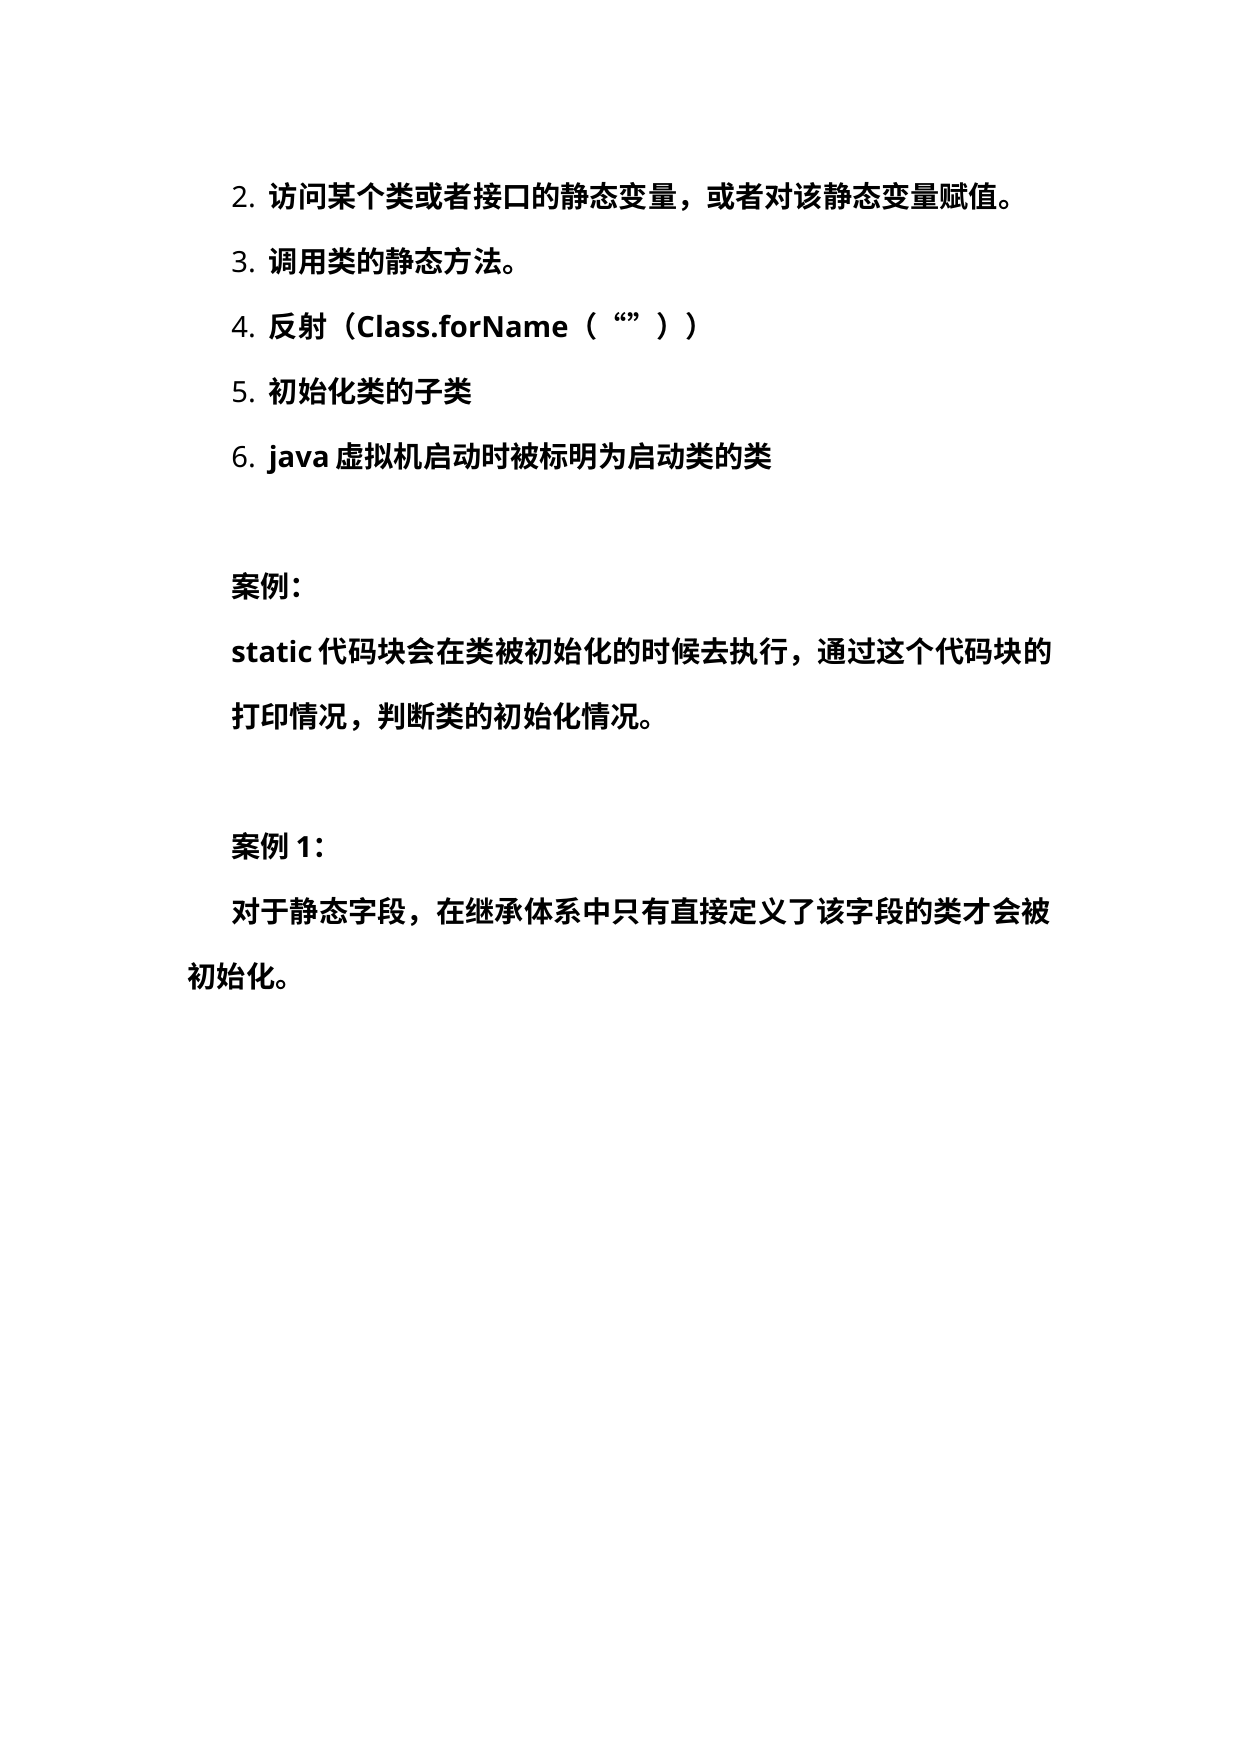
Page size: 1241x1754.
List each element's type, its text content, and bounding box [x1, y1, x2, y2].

list 调用类的静态方法。 [231, 227, 1053, 292]
text 案例1： [187, 812, 1053, 877]
text 对于静态字段，在继承体系中只有直接定义了该字段的类才会被初始化。 [187, 877, 1053, 1007]
text static代码块会在类被初始化的时候去执行，通过这个代码块的打印情况，判断类的初始化情况。 [231, 617, 1053, 747]
list 初始化类的子类 [231, 357, 1053, 422]
list 反射（Class.forName（“”）） [231, 292, 1053, 357]
text 案例： [231, 552, 1053, 617]
list 访问某个类或者接口的静态变量，或者对该静态变量赋值。 [231, 162, 1053, 227]
list java虚拟机启动时被标明为启动类的类 [231, 422, 1053, 487]
